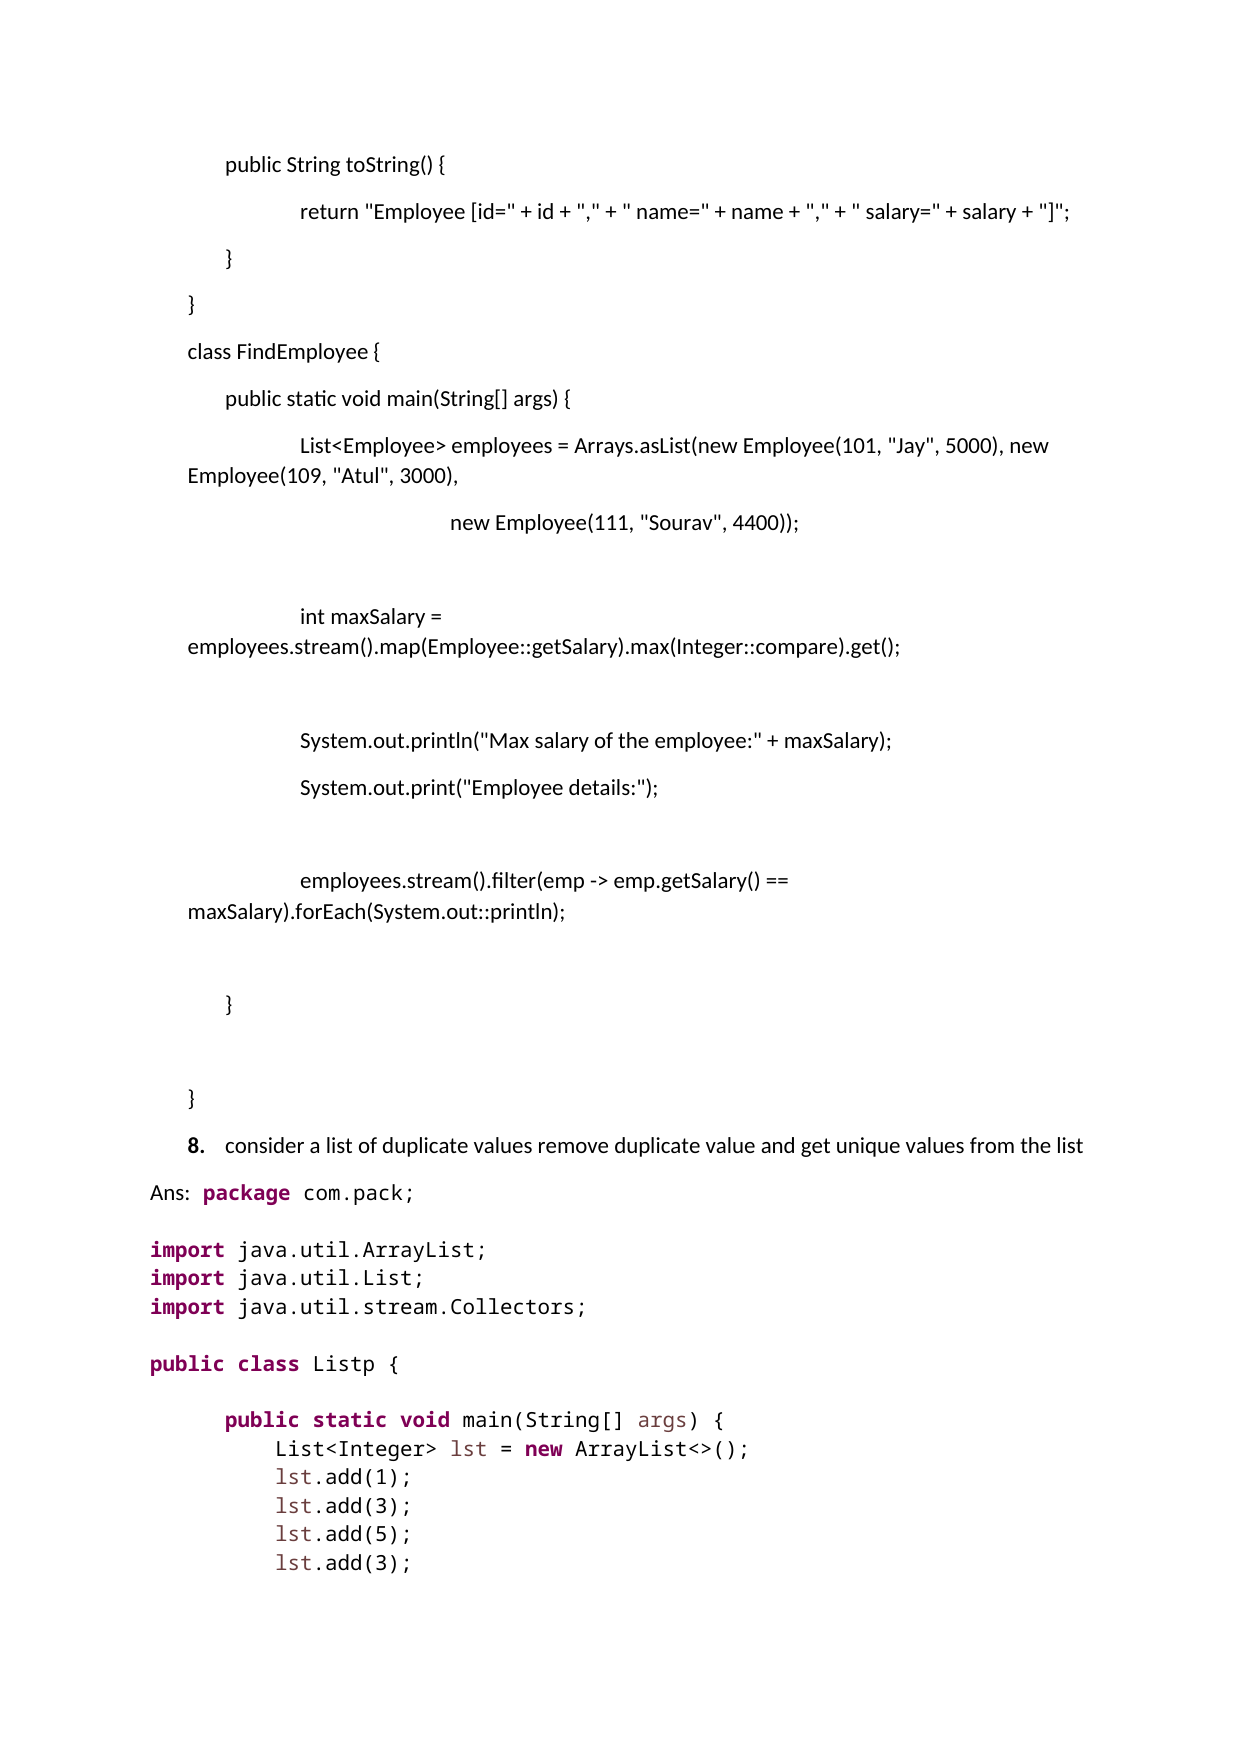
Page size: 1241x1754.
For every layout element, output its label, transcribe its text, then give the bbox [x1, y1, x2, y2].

text lst.add(3); [150, 1491, 1090, 1519]
text class FindEmployee { [187, 337, 1090, 366]
text int maxSalary = employees.stream().map(Employee::getSalary).max(Integer::compare).get(); [187, 602, 1090, 660]
text lst.add(1); [150, 1462, 1090, 1491]
text import java.util.List; [150, 1263, 1090, 1292]
text List<Employee> employees = Arrays.asList(new Employee(101, "Jay", 5000), new Employee(109, "Atul", 3000), [187, 431, 1090, 489]
text System.out.println("Max salary of the employee:" + maxSalary); [187, 726, 1090, 754]
text lst.add(3); [150, 1548, 1090, 1576]
text import java.util.stream.Collectors; [150, 1292, 1090, 1320]
text employees.stream().filter(emp -> emp.getSalary() == maxSalary).forEach(System.out::println); [187, 867, 1090, 925]
text System.out.print("Employee details:"); [187, 773, 1090, 801]
text } [187, 1084, 1090, 1112]
list consider a list of duplicate values remove duplicate value and get unique values from the list [187, 1131, 1090, 1159]
text lst.add(5); [150, 1519, 1090, 1548]
text } [187, 244, 1090, 272]
text List<Integer> lst = new ArrayList<>(); [150, 1434, 1090, 1462]
text public static void main(String[] args) { [187, 384, 1090, 412]
text } [187, 991, 1090, 1019]
text return "Employee [id=" + id + "," + " name=" + name + "," + " salary=" + salary + "]"; [187, 197, 1090, 225]
text public static void main(String[] args) { [150, 1406, 1090, 1434]
text public class Listp { [150, 1349, 1090, 1377]
text public String toString() { [187, 150, 1090, 178]
text Ans: package com.pack; [150, 1178, 1090, 1207]
text } [187, 291, 1090, 319]
text new Employee(111, "Sourav", 4400)); [187, 508, 1090, 536]
text import java.util.ArrayList; [150, 1235, 1090, 1263]
